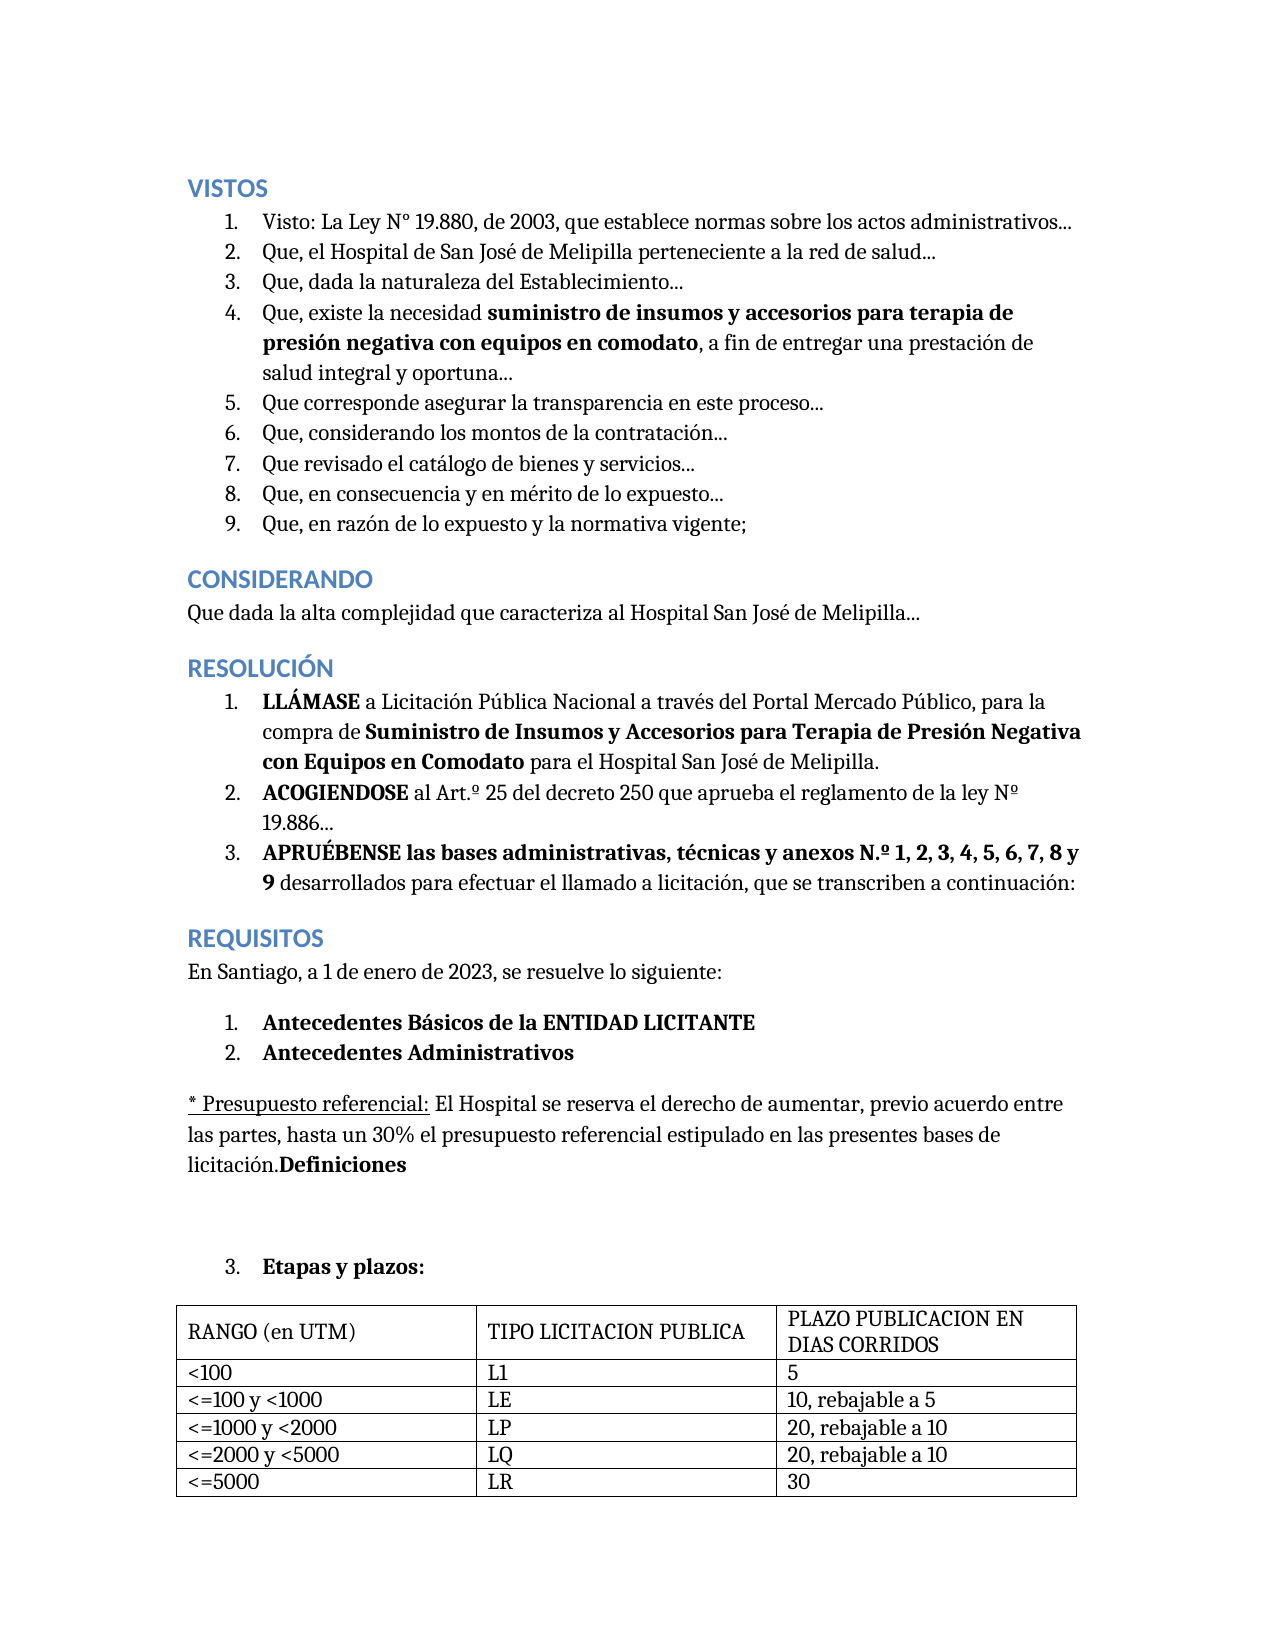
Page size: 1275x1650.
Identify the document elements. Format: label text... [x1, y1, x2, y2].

table_header PLAZO PUBLICACION EN DIAS CORRIDOS [777, 1306, 1076, 1358]
list Antecedentes Administrativos [225, 1040, 1087, 1067]
subtitle REQUISITOS [187, 921, 1087, 954]
list Que, dada la naturaleza del Establecimiento... [225, 269, 1087, 296]
table_cell 20, rebajable a 10 [777, 1442, 1076, 1468]
text Que dada la alta complejidad que caracteriza al Hospital San José de Melipilla... [187, 600, 1087, 626]
list Que, considerando los montos de la contratación... [225, 420, 1087, 447]
list Que corresponde asegurar la transparencia en este proceso... [225, 390, 1087, 416]
table_cell <=1000 y <2000 [177, 1414, 476, 1441]
table_cell <=100 y <1000 [177, 1387, 476, 1413]
table_cell <=5000 [177, 1469, 476, 1496]
text En Santiago, a 1 de enero de 2023, se resuelve lo siguiente: [187, 959, 1087, 985]
list Etapas y plazos: [225, 1254, 1087, 1280]
subtitle VISTOS [187, 171, 1087, 204]
list LLÁMASE a Licitación Pública Nacional a través del Portal Mercado Público, para la compra de Suministro de Insumos y Accesorios para Terapia de Presión Negativa con Equipos en Comodato para el Hospital San José de Melipilla. [225, 689, 1087, 776]
subtitle CONSIDERANDO [187, 562, 1087, 595]
table_cell LR [477, 1469, 776, 1496]
list Que, en razón de lo expuesto y la normativa vigente; [225, 511, 1087, 537]
table_cell <=2000 y <5000 [177, 1442, 476, 1468]
list Que, el Hospital de San José de Melipilla perteneciente a la red de salud... [225, 239, 1087, 265]
list Que, existe la necesidad suministro de insumos y accesorios para terapia de presión negativa con equipos en comodato, a fin de entregar una prestación de salud integral y oportuna... [225, 299, 1087, 386]
list Visto: La Ley N° 19.880, de 2003, que establece normas sobre los actos administrativos... [225, 209, 1087, 235]
table_cell L1 [477, 1360, 776, 1386]
table_cell LE [477, 1387, 776, 1413]
list Que, en consecuencia y en mérito de lo expuesto... [225, 481, 1087, 507]
table_cell LQ [477, 1442, 776, 1468]
list Antecedentes Básicos de la ENTIDAD LICITANTE [225, 1010, 1087, 1036]
table_cell 30 [777, 1469, 1076, 1496]
table_cell 5 [777, 1360, 1076, 1386]
list Que revisado el catálogo de bienes y servicios... [225, 450, 1087, 477]
table_cell 20, rebajable a 10 [777, 1414, 1076, 1441]
list ACOGIENDOSE al Art.º 25 del decreto 250 que aprueba el reglamento de la ley Nº 19.886... [225, 779, 1087, 836]
table_cell LP [477, 1414, 776, 1441]
table_cell 10, rebajable a 5 [777, 1387, 1076, 1413]
subtitle RESOLUCIÓN [187, 651, 1087, 684]
table_header TIPO LICITACION PUBLICA [477, 1306, 776, 1358]
table_cell <100 [177, 1360, 476, 1386]
list APRUÉBENSE las bases administrativas, técnicas y anexos N.º 1, 2, 3, 4, 5, 6, 7, 8 y 9 desarrollados para efectuar el llamado a licitación, que se transcriben a continuación: [225, 840, 1087, 896]
text * Presupuesto referencial: El Hospital se reserva el derecho de aumentar, previo acuerdo entre las partes, hasta un 30% el presupuesto referencial estipulado en las presentes bases de licitación.Definiciones [187, 1091, 1087, 1178]
table_header RANGO (en UTM) [177, 1306, 476, 1358]
